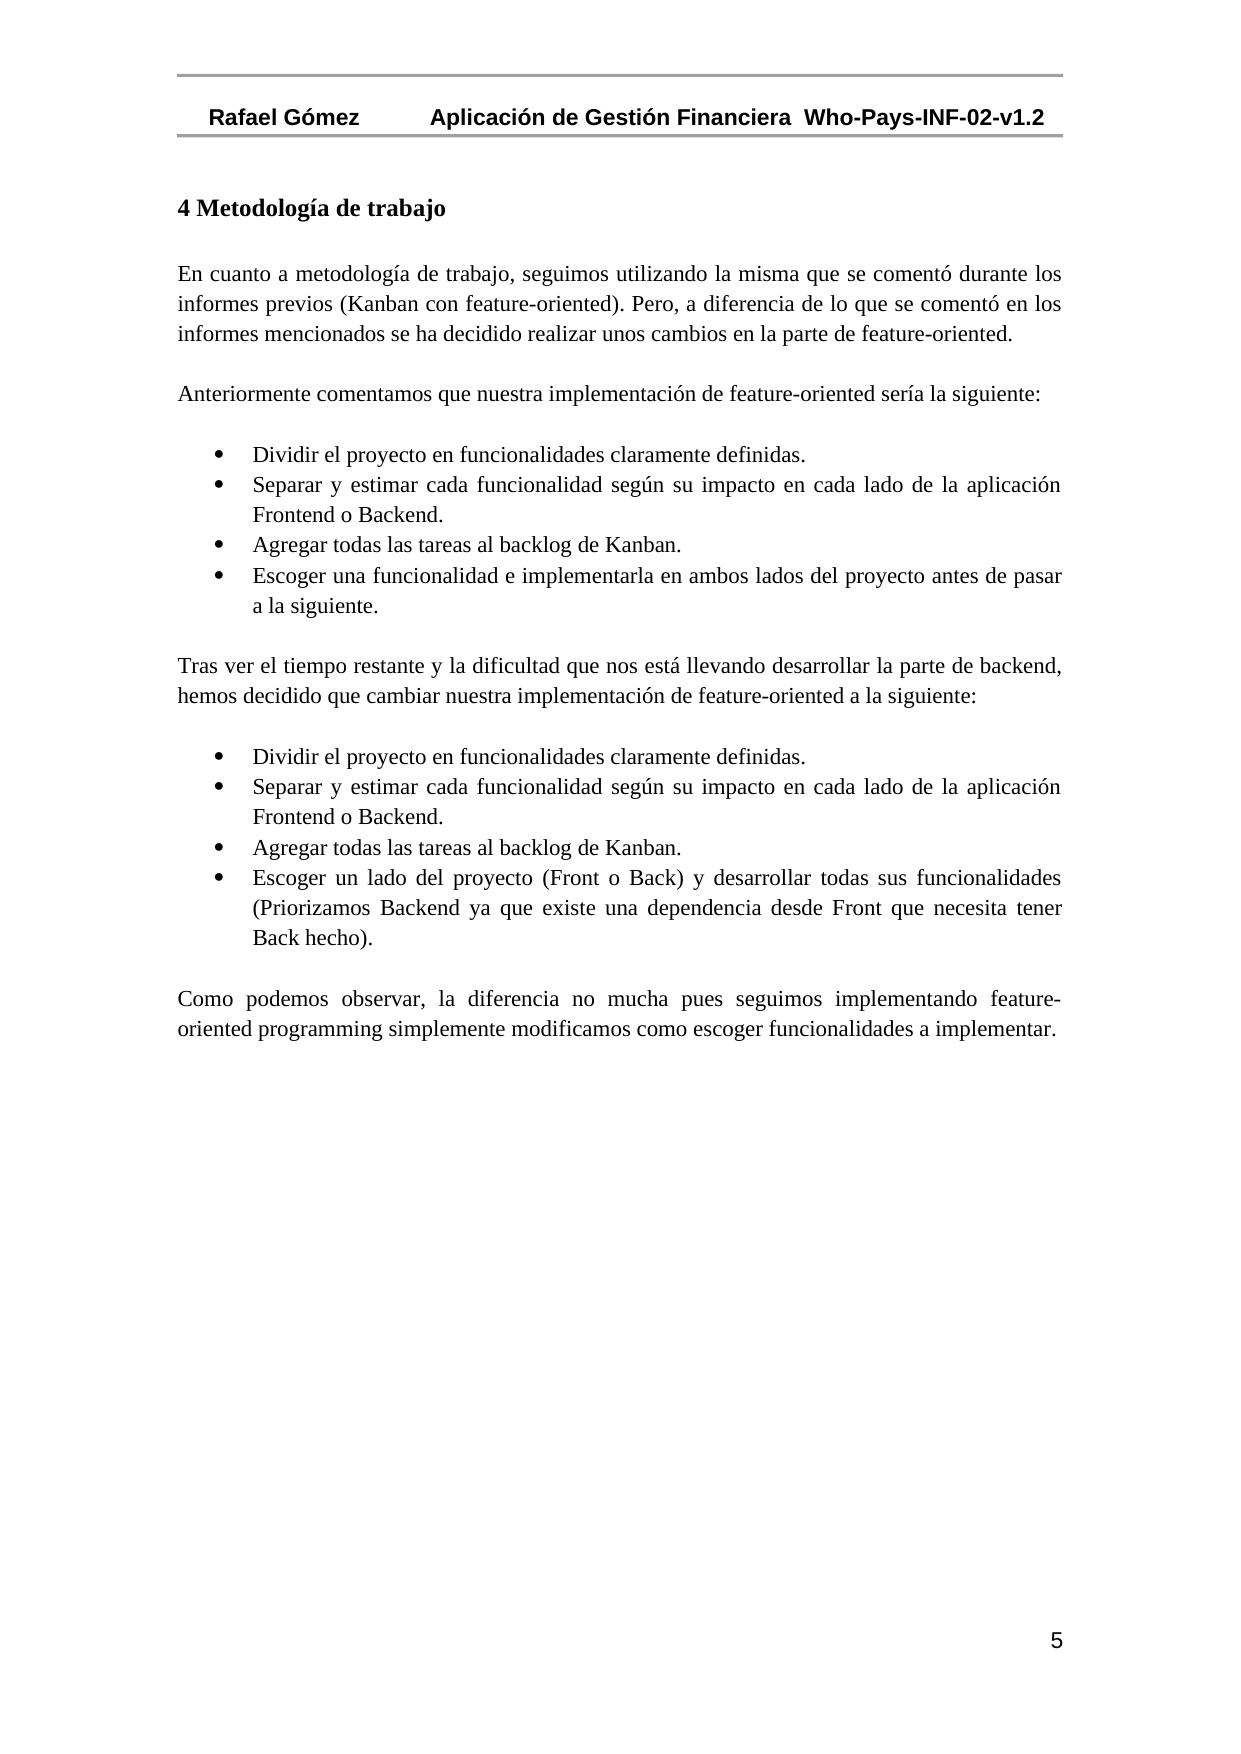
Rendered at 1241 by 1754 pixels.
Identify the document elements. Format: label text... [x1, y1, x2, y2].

text Anteriormente comentamos que nuestra implementación de feature-oriented sería la siguiente: [177, 380, 1063, 407]
list Dividir el proyecto en funcionalidades claramente definidas. [215, 441, 1063, 467]
list Dividir el proyecto en funcionalidades claramente definidas. [215, 743, 1063, 769]
text Como podemos observar, la diferencia no mucha pues seguimos implementando feature-oriented programming simplemente modificamos como escoger funcionalidades a implementar. [177, 984, 1063, 1041]
list Escoger una funcionalidad e implementarla en ambos lados del proyecto antes de pasar a la siguiente. [215, 562, 1063, 618]
list Separar y estimar cada funcionalidad según su impacto en cada lado de la aplicación Frontend o Backend. [215, 773, 1063, 830]
list Separar y estimar cada funcionalidad según su impacto en cada lado de la aplicación Frontend o Backend. [215, 471, 1063, 528]
text Tras ver el tiempo restante y la dificultad que nos está llevando desarrollar la parte de backend, hemos decidido que cambiar nuestra implementación de feature-oriented a la siguiente: [177, 652, 1063, 709]
text En cuanto a metodología de trabajo, seguimos utilizando la misma que se comentó durante los informes previos (Kanban con feature-oriented). Pero, a diferencia de lo que se comentó en los informes mencionados se ha decidido realizar unos cambios en la parte de feature-oriented. [177, 259, 1063, 346]
text 4 Metodología de trabajo [177, 193, 1063, 222]
list Agregar todas las tareas al backlog de Kanban. [215, 833, 1063, 860]
list Agregar todas las tareas al backlog de Kanban. [215, 531, 1063, 558]
list Escoger un lado del proyecto (Front o Back) y desarrollar todas sus funcionalidades (Priorizamos Backend ya que existe una dependencia desde Front que necesita tener Back hecho). [215, 864, 1063, 951]
